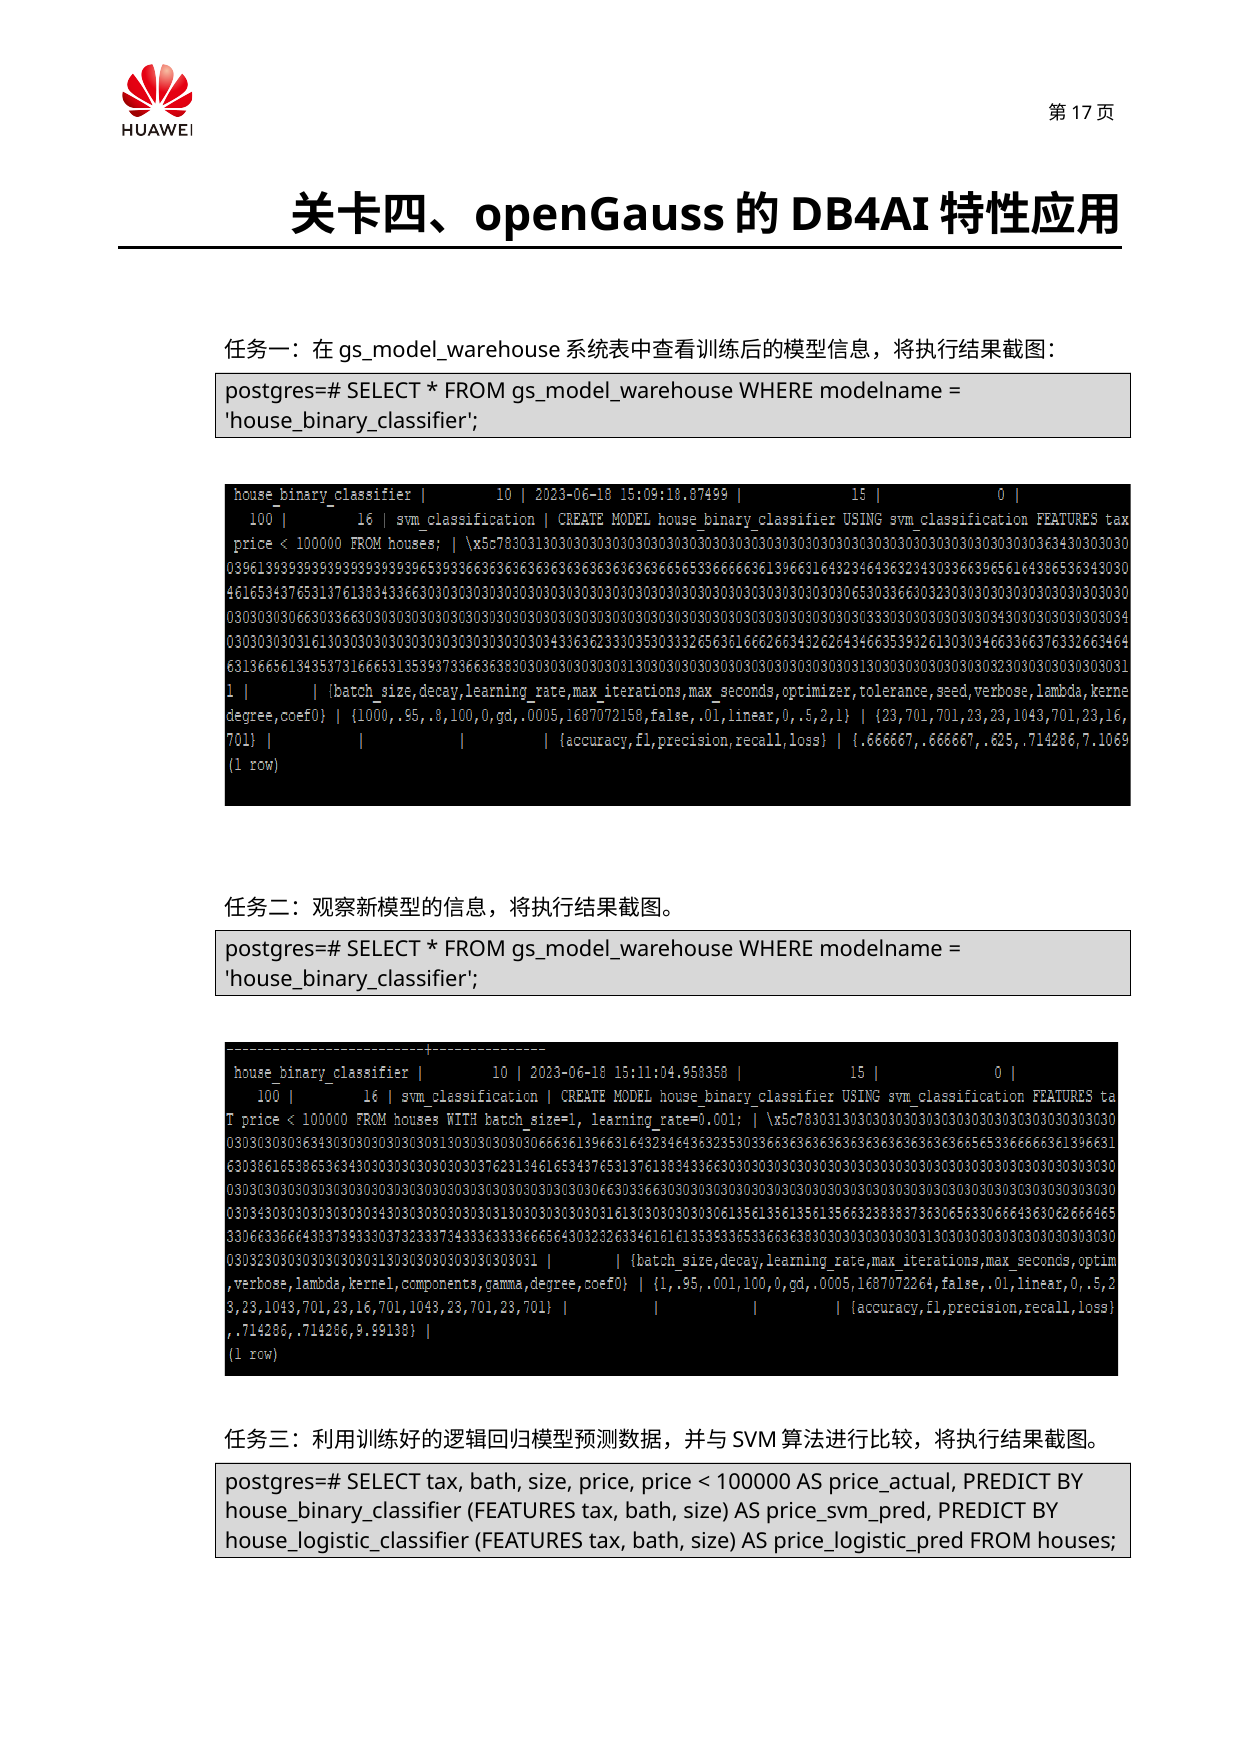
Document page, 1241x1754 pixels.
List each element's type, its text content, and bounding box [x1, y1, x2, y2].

picture [122, 64, 193, 136]
text 任务二：观察新模型的信息，将执行结果截图。 [224, 890, 1122, 922]
text 任务三：利用训练好的逻辑回归模型预测数据，并与SVM算法进行比较，将执行结果截图。 [224, 1422, 1122, 1454]
text postgres=# SELECT * FROM gs_model_warehouse WHERE modelname = 'house_binary_classifier'; [216, 931, 1130, 995]
picture [224, 1042, 1119, 1376]
text postgres=# SELECT * FROM gs_model_warehouse WHERE modelname = 'house_binary_classifier'; [216, 374, 1130, 437]
picture [224, 484, 1131, 806]
subtitle 关卡四、openGauss的DB4AI特性应用 [118, 177, 1122, 246]
text postgres=# SELECT tax, bath, size, price, price < 100000 AS price_actual, PREDICT BY house_binary_classifier (FEATURES tax, bath, size) AS price_svm_pred, PREDICT BY house_logistic_classifier (FEATURES tax, bath, size) AS price_logistic_pred FROM houses; [216, 1464, 1130, 1557]
text 任务一：在gs_model_warehouse系统表中查看训练后的模型信息，将执行结果截图： [224, 332, 1122, 364]
